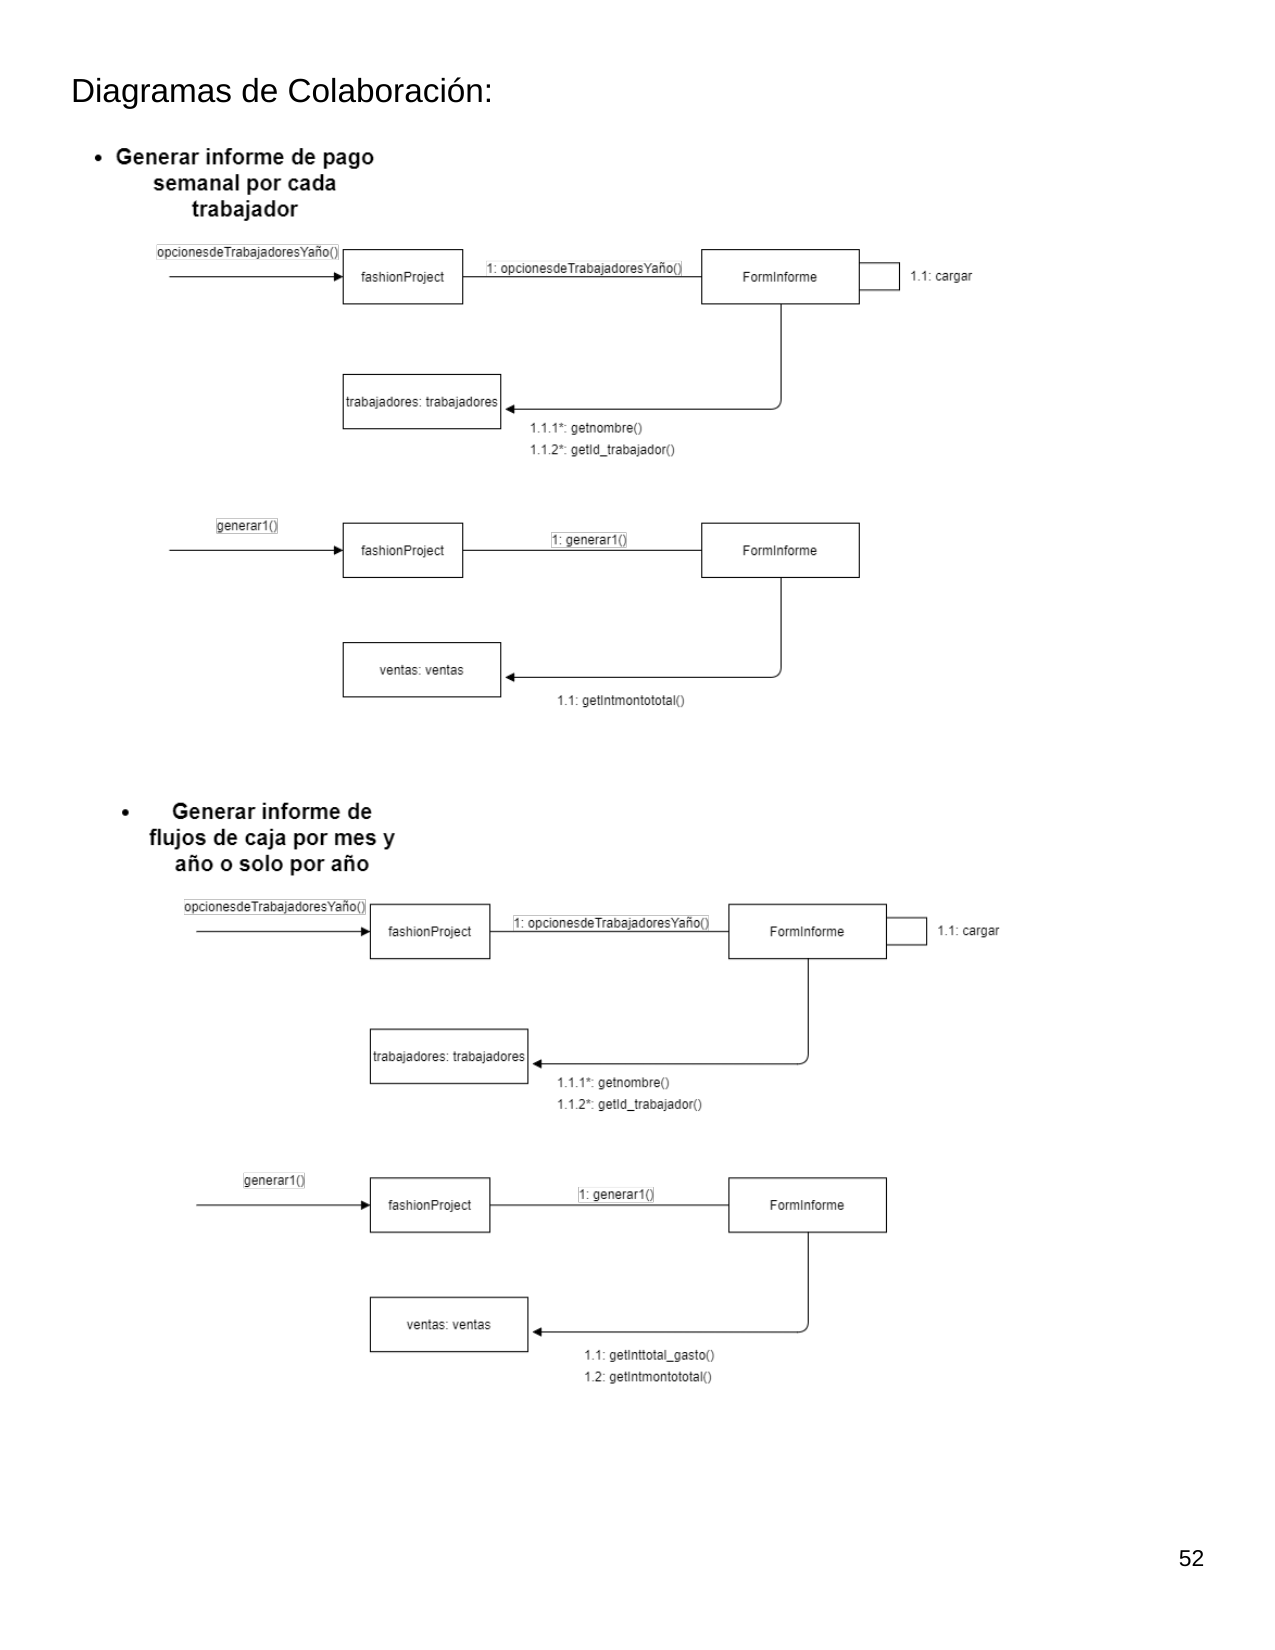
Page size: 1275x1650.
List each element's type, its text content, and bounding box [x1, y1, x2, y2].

picture [70, 121, 1012, 1389]
subtitle Diagramas de Colaboración: [71, 71, 1204, 109]
